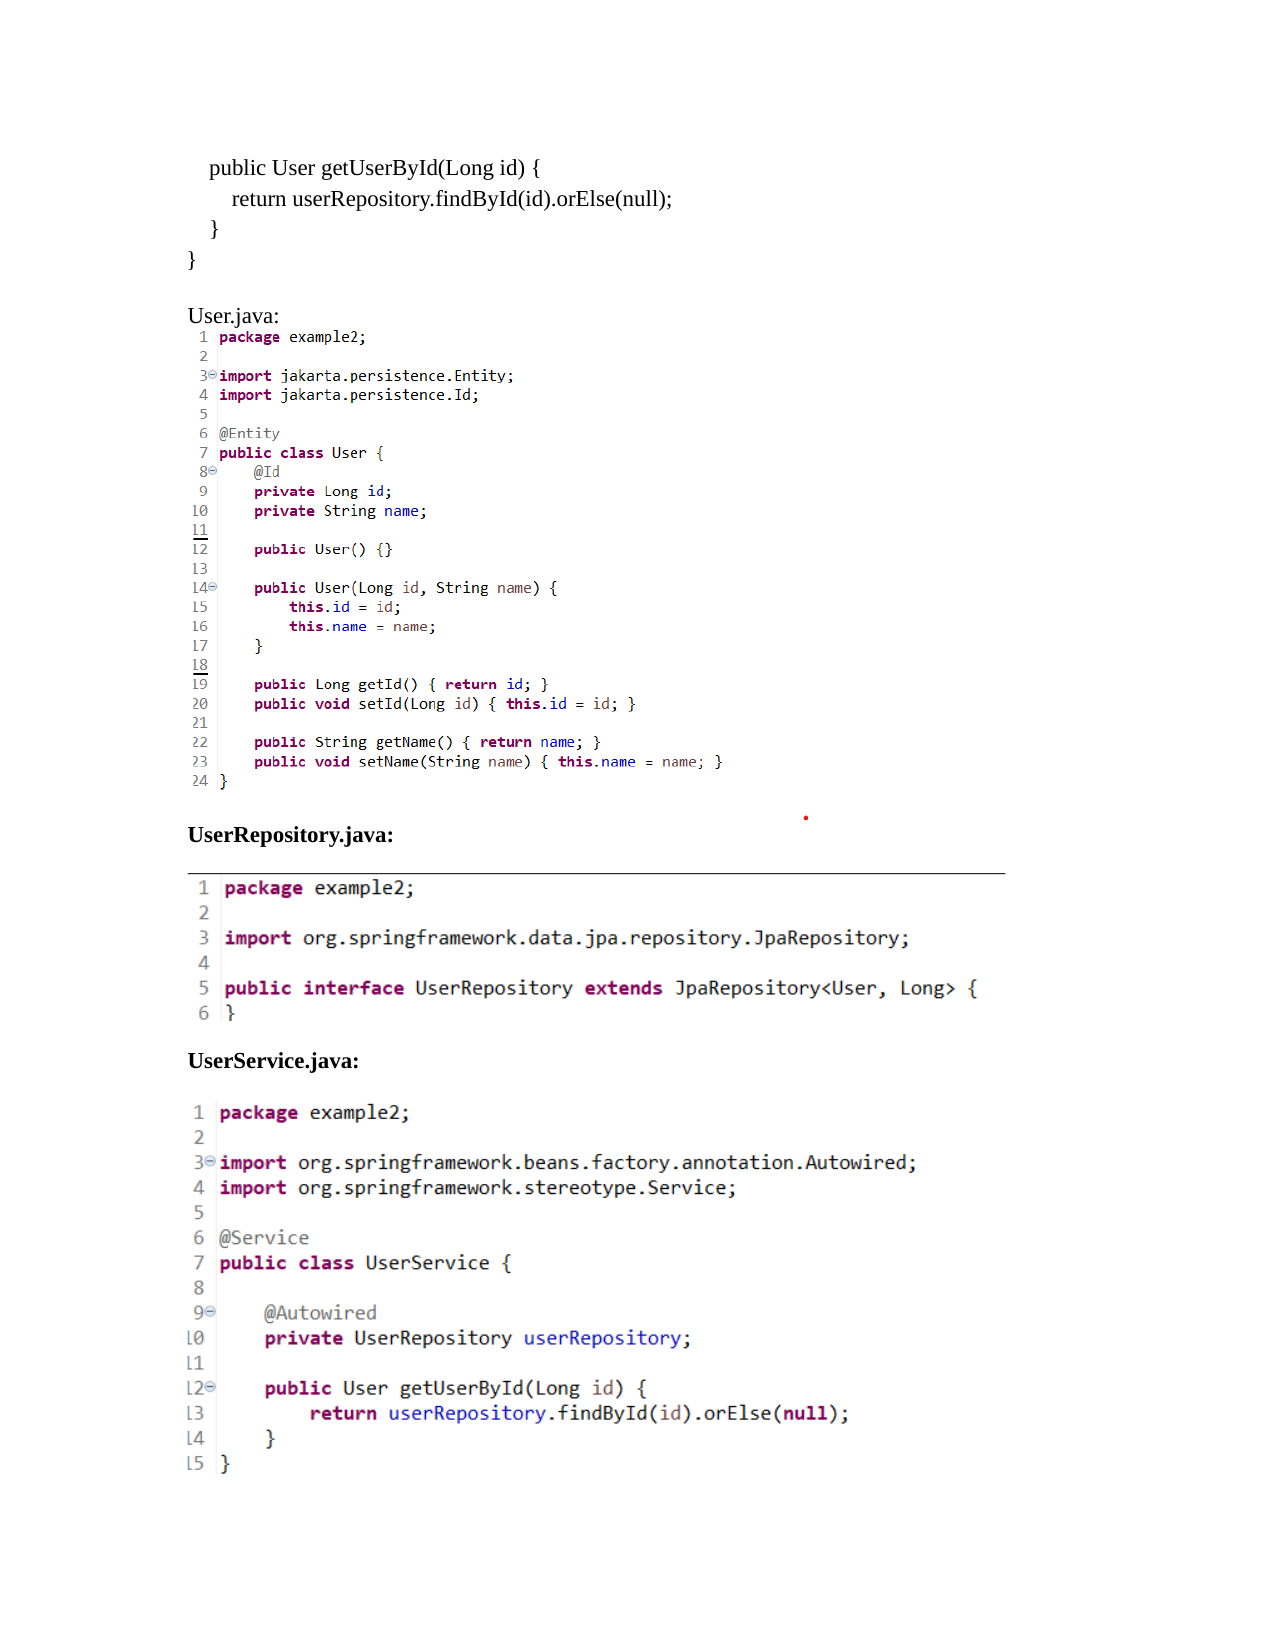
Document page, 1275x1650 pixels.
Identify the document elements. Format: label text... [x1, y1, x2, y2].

text public User getUserById(Long id) { [186, 154, 1006, 181]
text return userRepository.findById(id).orElse(null); [186, 185, 1006, 211]
text } [186, 246, 1006, 272]
text } [186, 215, 1006, 242]
picture [187, 1100, 932, 1475]
text UserService.java: [187, 1047, 844, 1073]
picture [193, 328, 809, 821]
text UserRepository.java: [187, 821, 844, 847]
text User.java: [187, 303, 844, 329]
picture [187, 873, 1006, 1021]
